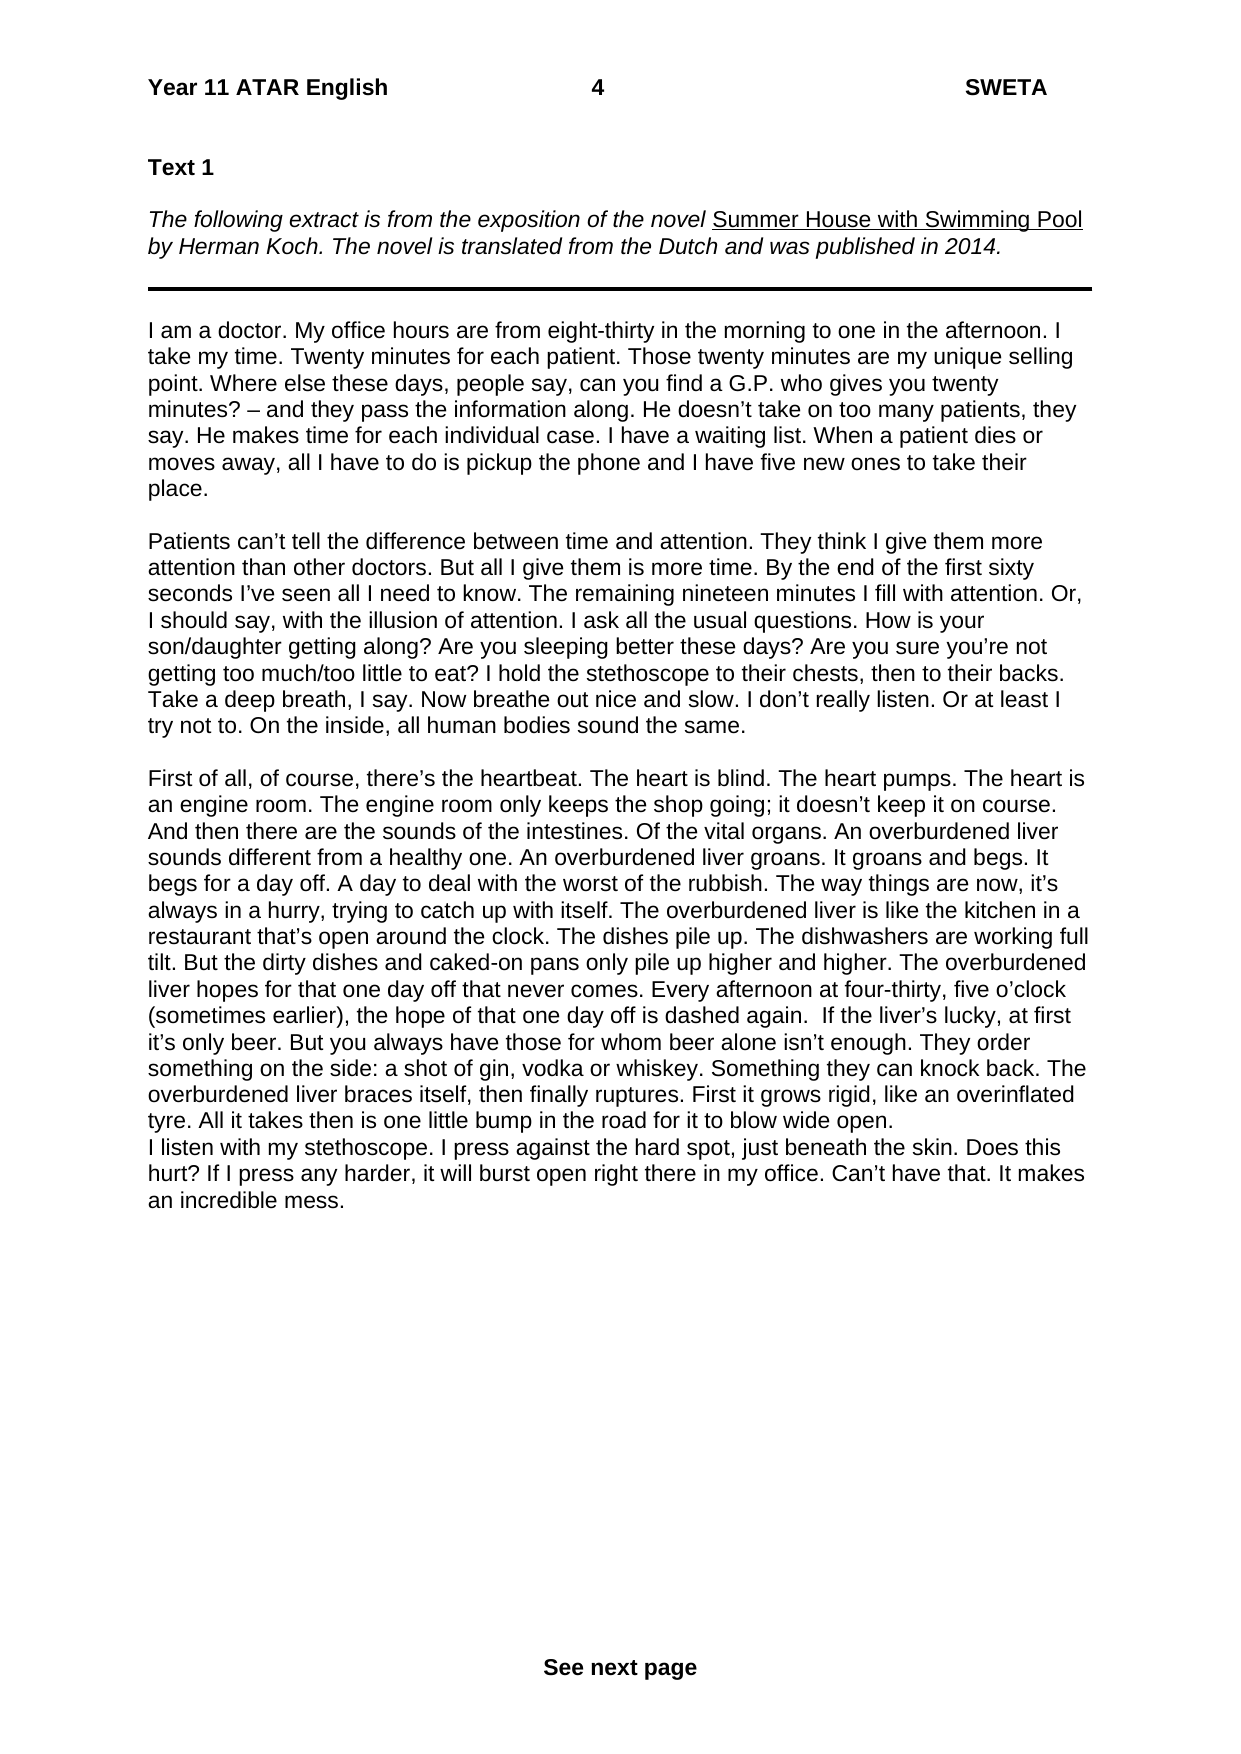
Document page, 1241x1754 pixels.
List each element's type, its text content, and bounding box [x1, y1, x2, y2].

text I listen with my stethoscope. I press against the hard spot, just beneath the skin. Does this hurt? If I press any harder, it will burst open right there in my office. Can’t have that. It makes an incredible mess. [148, 1134, 1092, 1213]
text The following extract is from the exposition of the novel Summer House with Swimming Pool by Herman Koch. The novel is translated from the Dutch and was published in 2014. [148, 206, 1092, 259]
text Patients can’t tell the difference between time and attention. They think I give them more attention than other doctors. But all I give them is more time. By the end of the first sixty seconds I’ve seen all I need to know. The remaining nineteen minutes I fill with attention. Or, I should say, with the illusion of attention. I ask all the usual questions. How is your son/daughter getting along? Are you sleeping better these days? Are you sure you’re not getting too much/too little to eat? I hold the stethoscope to their chests, then to their backs. Take a deep breath, I say. Now breathe out nice and slow. I don’t really listen. Or at least I try not to. On the inside, all human bodies sound the same. [148, 528, 1092, 738]
text Text 1 [148, 153, 1092, 180]
text I am a doctor. My office hours are from eight-thirty in the morning to one in the afternoon. I take my time. Twenty minutes for each patient. Those twenty minutes are my unique selling point. Where else these days, people say, can you find a G.P. who gives you twenty minutes? – and they pass the information along. He doesn’t take on too many patients, they say. He makes time for each individual case. I have a waiting list. When a patient dies or moves away, all I have to do is pickup the phone and I have five new ones to take their place. [148, 317, 1092, 501]
text First of all, of course, there’s the heartbeat. The heart is blind. The heart pumps. The heart is an engine room. The engine room only keeps the shop going; it doesn’t keep it on course. And then there are the sounds of the intestines. Of the vital organs. An overburdened liver sounds different from a healthy one. An overburdened liver groans. It groans and begs. It begs for a day off. A day to deal with the worst of the rubbish. The way things are now, it’s always in a hurry, trying to catch up with itself. The overburdened liver is like the kitchen in a restaurant that’s open around the clock. The dishes pile up. The dishwashers are working full tilt. But the dirty dishes and caked-on pans only pile up higher and higher. The overburdened liver hopes for that one day off that never comes. Every afternoon at four-thirty, five o’clock (sometimes earlier), the hope of that one day off is dashed again. If the liver’s lucky, at first it’s only beer. But you always have those for whom beer alone isn’t enough. They order something on the side: a shot of gin, vodka or whiskey. Something they can knock back. The overburdened liver braces itself, then finally ruptures. First it grows rigid, like an overinflated tyre. All it takes then is one little bump in the road for it to blow wide open. [148, 765, 1092, 1134]
